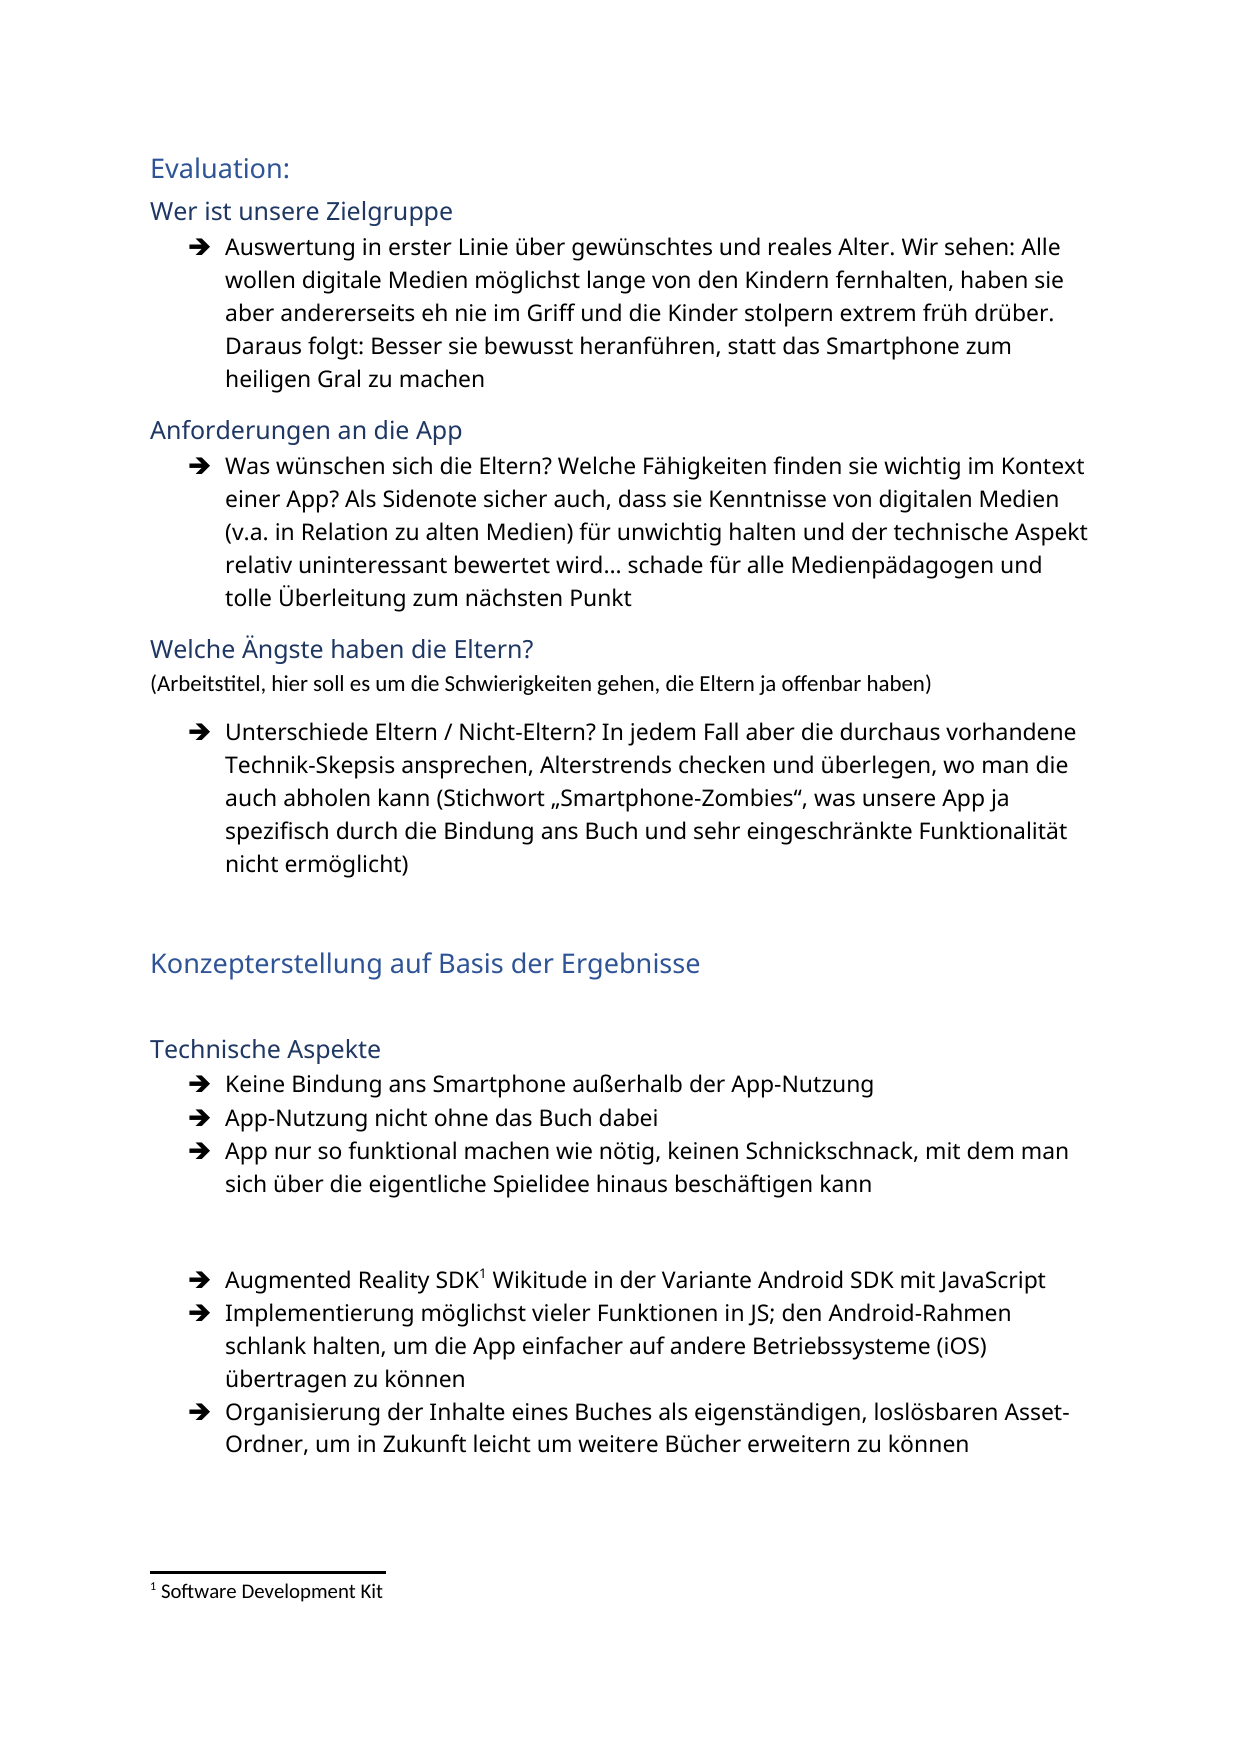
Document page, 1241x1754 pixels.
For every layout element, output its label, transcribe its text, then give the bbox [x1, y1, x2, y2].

subtitle Technische Aspekte [150, 1032, 1090, 1066]
text (Arbeitstitel, hier soll es um die Schwierigkeiten gehen, die Eltern ja offenbar haben) [150, 669, 1090, 697]
subtitle Wer ist unsere Zielgruppe [150, 194, 1090, 228]
list Keine Bindung ans Smartphone außerhalb der App-Nutzung [187, 1068, 1090, 1099]
subtitle Evaluation: [150, 150, 1090, 187]
list Auswertung in erster Linie über gewünschtes und reales Alter. Wir sehen: Alle wollen digitale Medien möglichst lange von den Kindern fernhalten, haben sie aber andererseits eh nie im Griff und die Kinder stolpern extrem früh drüber. Daraus folgt: Besser sie bewusst heranführen, statt das Smartphone zum heiligen Gral zu machen [187, 231, 1090, 394]
list Augmented Reality SDK Wikitude in der Variante Android SDK mit JavaScript [187, 1264, 1090, 1296]
list Organisierung der Inhalte eines Buches als eigenständigen, loslösbaren Asset-Ordner, um in Zukunft leicht um weitere Bücher erweitern zu können [187, 1396, 1090, 1460]
list Unterschiede Eltern / Nicht-Eltern? In jedem Fall aber die durchaus vorhandene Technik-Skepsis ansprechen, Alterstrends checken und überlegen, wo man die auch abholen kann (Stichwort „Smartphone-Zombies“, was unsere App ja spezifisch durch die Bindung ans Buch und sehr eingeschränkte Funktionalität nicht ermöglicht) [187, 716, 1090, 879]
list Was wünschen sich die Eltern? Welche Fähigkeiten finden sie wichtig im Kontext einer App? Als Sidenote sicher auch, dass sie Kenntnisse von digitalen Medien (v.a. in Relation zu alten Medien) für unwichtig halten und der technische Aspekt relativ uninteressant bewertet wird… schade für alle Medienpädagogen und tolle Überleitung zum nächsten Punkt [187, 450, 1090, 613]
list Implementierung möglichst vieler Funktionen in JS; den Android-Rahmen schlank halten, um die App einfacher auf andere Betriebssysteme (iOS) übertragen zu können [187, 1297, 1090, 1394]
subtitle Anforderungen an die App [150, 413, 1090, 447]
subtitle Welche Ängste haben die Eltern? [150, 632, 1090, 666]
list App-Nutzung nicht ohne das Buch dabei [187, 1101, 1090, 1133]
subtitle Konzepterstellung auf Basis der Ergebnisse [150, 945, 1090, 982]
list App nur so funktional machen wie nötig, keinen Schnickschnack, mit dem man sich über die eigentliche Spielidee hinaus beschäftigen kann [187, 1134, 1090, 1199]
